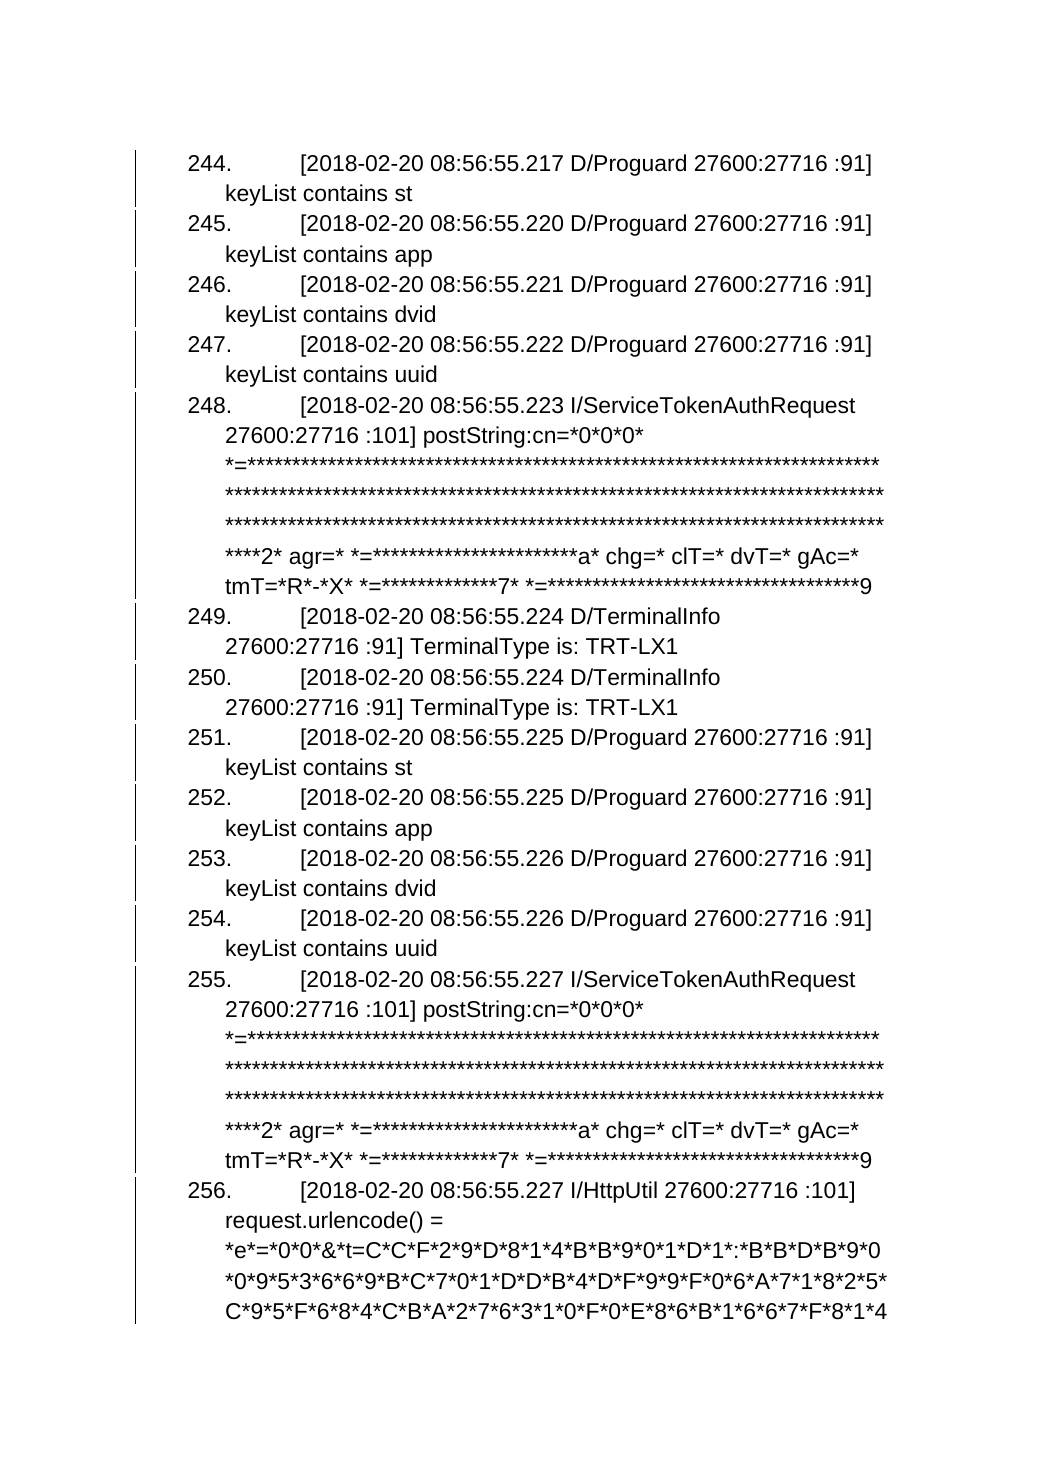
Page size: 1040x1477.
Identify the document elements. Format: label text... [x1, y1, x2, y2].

list [2018-02-20 08:56:55.224 D/TerminalInfo 27600:27716 :91] TerminalType is: TRT-LX1 [187, 663, 889, 720]
list [2018-02-20 08:56:55.227 I/ServiceTokenAuthRequest 27600:27716 :101] postString:cn=*0*0*0* *=*******************************************************************************************************************************************************************************************************************************2* agr=* *=***********************a* chg=* clT=* dvT=* gAc=* tmT=*R*-*X* *=*************7* *=***********************************9 [187, 966, 889, 1173]
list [187, 1177, 889, 1324]
list [2018-02-20 08:56:55.220 D/Proguard 27600:27716 :91] keyList contains app [187, 210, 889, 267]
list [2018-02-20 08:56:55.226 D/Proguard 27600:27716 :91] keyList contains dvid [187, 845, 889, 901]
list [2018-02-20 08:56:55.217 D/Proguard 27600:27716 :91] keyList contains st [187, 150, 889, 207]
list [2018-02-20 08:56:55.221 D/Proguard 27600:27716 :91] keyList contains dvid [187, 271, 889, 327]
list [2018-02-20 08:56:55.225 D/Proguard 27600:27716 :91] keyList contains app [187, 784, 889, 841]
list [2018-02-20 08:56:55.226 D/Proguard 27600:27716 :91] keyList contains uuid [187, 905, 889, 962]
list [2018-02-20 08:56:55.223 I/ServiceTokenAuthRequest 27600:27716 :101] postString:cn=*0*0*0* *=*******************************************************************************************************************************************************************************************************************************2* agr=* *=***********************a* chg=* clT=* dvT=* gAc=* tmT=*R*-*X* *=*************7* *=***********************************9 [187, 392, 889, 599]
list [2018-02-20 08:56:55.222 D/Proguard 27600:27716 :91] keyList contains uuid [187, 331, 889, 388]
list [2018-02-20 08:56:55.224 D/TerminalInfo 27600:27716 :91] TerminalType is: TRT-LX1 [187, 603, 889, 660]
list [2018-02-20 08:56:55.225 D/Proguard 27600:27716 :91] keyList contains st [187, 724, 889, 781]
